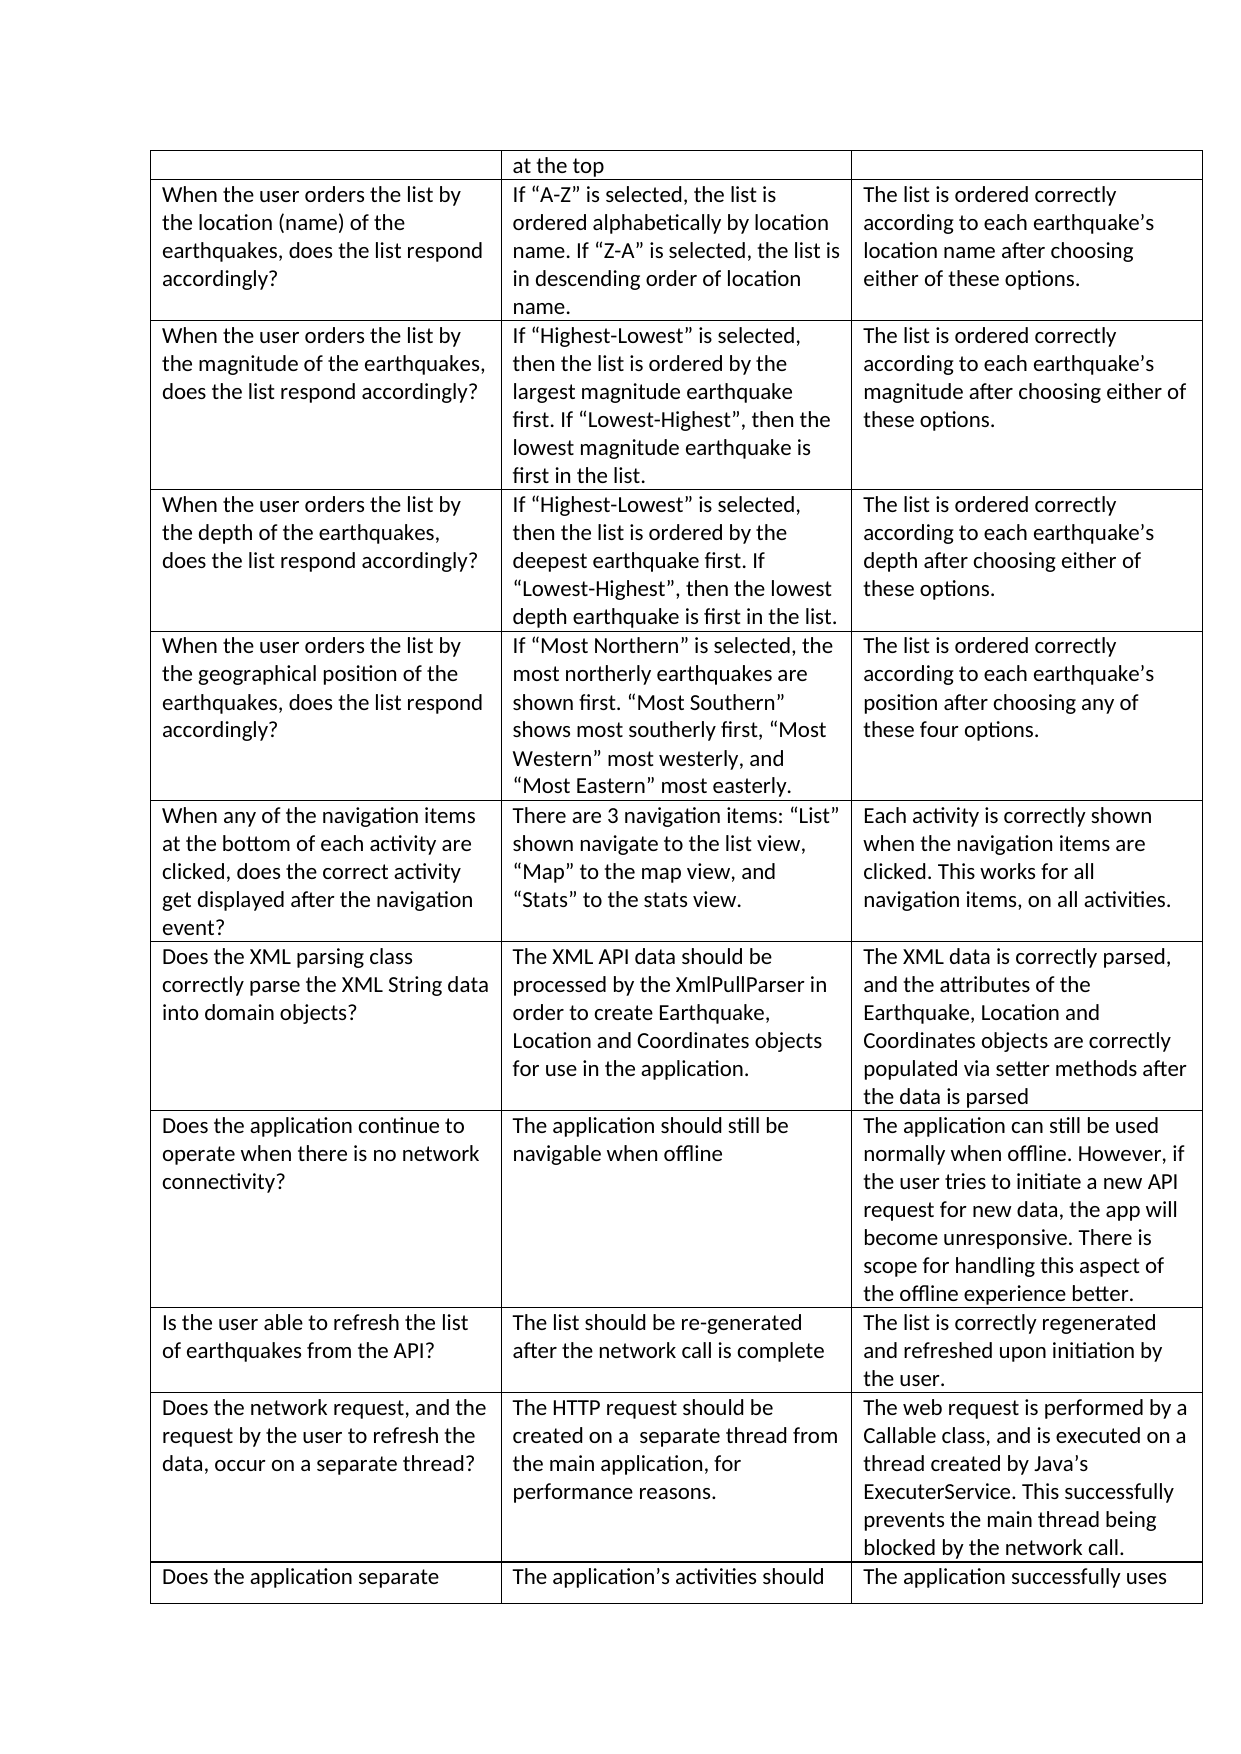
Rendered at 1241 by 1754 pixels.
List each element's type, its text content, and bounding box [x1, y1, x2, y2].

table_cell The list is ordered correctly according to each earthquake’s position after choosing any of these four options. [852, 632, 1202, 800]
table_cell The list is ordered correctly according to each earthquake’s location name after choosing either of these options. [852, 180, 1202, 320]
table_cell Does the network request, and the request by the user to refresh the data, occur on a separate thread? [151, 1393, 501, 1561]
table_cell When the user orders the list by the magnitude of the earthquakes, does the list respond accordingly? [151, 321, 501, 489]
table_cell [151, 1563, 501, 1603]
table_cell The list is ordered correctly according to each earthquake’s depth after choosing either of these options. [852, 490, 1202, 631]
table_cell When any of the navigation items at the bottom of each activity are clicked, does the correct activity get displayed after the navigation event? [151, 801, 501, 941]
table_cell Is the user able to refresh the list of earthquakes from the API? [151, 1308, 501, 1392]
table_cell The XML data is correctly parsed, and the attributes of the Earthquake, Location and Coordinates objects are correctly populated via setter methods after the data is parsed [852, 942, 1202, 1110]
table_cell Each activity is correctly shown when the navigation items are clicked. This works for all navigation items, on all activities. [852, 801, 1202, 941]
table_cell Does the XML parsing class correctly parse the XML String data into domain objects? [151, 942, 501, 1110]
table_cell Does the application continue to operate when there is no network connectivity? [151, 1111, 501, 1307]
table_cell When the user orders the list by the depth of the earthquakes, does the list respond accordingly? [151, 490, 501, 631]
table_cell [852, 151, 1202, 179]
table_cell There are 3 navigation items: “List” shown navigate to the list view, “Map” to the map view, and “Stats” to the stats view. [502, 801, 851, 941]
table_cell If “Highest-Lowest” is selected, then the list is ordered by the largest magnitude earthquake first. If “Lowest-Highest”, then the lowest magnitude earthquake is first in the list. [502, 321, 851, 489]
table_cell The application should still be navigable when offline [502, 1111, 851, 1307]
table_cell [151, 151, 501, 179]
table_cell When the user orders the list by the geographical position of the earthquakes, does the list respond accordingly? [151, 632, 501, 800]
table_cell The list should be re-generated after the network call is complete [502, 1308, 851, 1392]
table_cell If “Most Northern” is selected, the most northerly earthquakes are shown first. “Most Southern” shows most southerly first, “Most Western” most westerly, and “Most Eastern” most easterly. [502, 632, 851, 800]
table_cell The web request is performed by a Callable class, and is executed on a thread created by Java’s ExecuterService. This successfully prevents the main thread being blocked by the network call. [852, 1393, 1202, 1561]
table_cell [502, 1563, 851, 1603]
table_cell The list is ordered correctly according to each earthquake’s magnitude after choosing either of these options. [852, 321, 1202, 489]
table_cell The application can still be used normally when offline. However, if the user tries to initiate a new API request for new data, the app will become unresponsive. There is scope for handling this aspect of the offline experience better. [852, 1111, 1202, 1307]
table_cell If “Highest-Lowest” is selected, then the list is ordered by the deepest earthquake first. If “Lowest-Highest”, then the lowest depth earthquake is first in the list. [502, 490, 851, 631]
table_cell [852, 1563, 1202, 1603]
table_cell The HTTP request should be created on a separate thread from the main application, for performance reasons. [502, 1393, 851, 1561]
table_cell The XML API data should be processed by the XmlPullParser in order to create Earthquake, Location and Coordinates objects for use in the application. [502, 942, 851, 1110]
table_cell The list is correctly regenerated and refreshed upon initiation by the user. [852, 1308, 1202, 1392]
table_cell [502, 151, 851, 179]
table_cell If “A-Z” is selected, the list is ordered alphabetically by location name. If “Z-A” is selected, the list is in descending order of location name. [502, 180, 851, 320]
table_cell When the user orders the list by the location (name) of the earthquakes, does the list respond accordingly? [151, 180, 501, 320]
